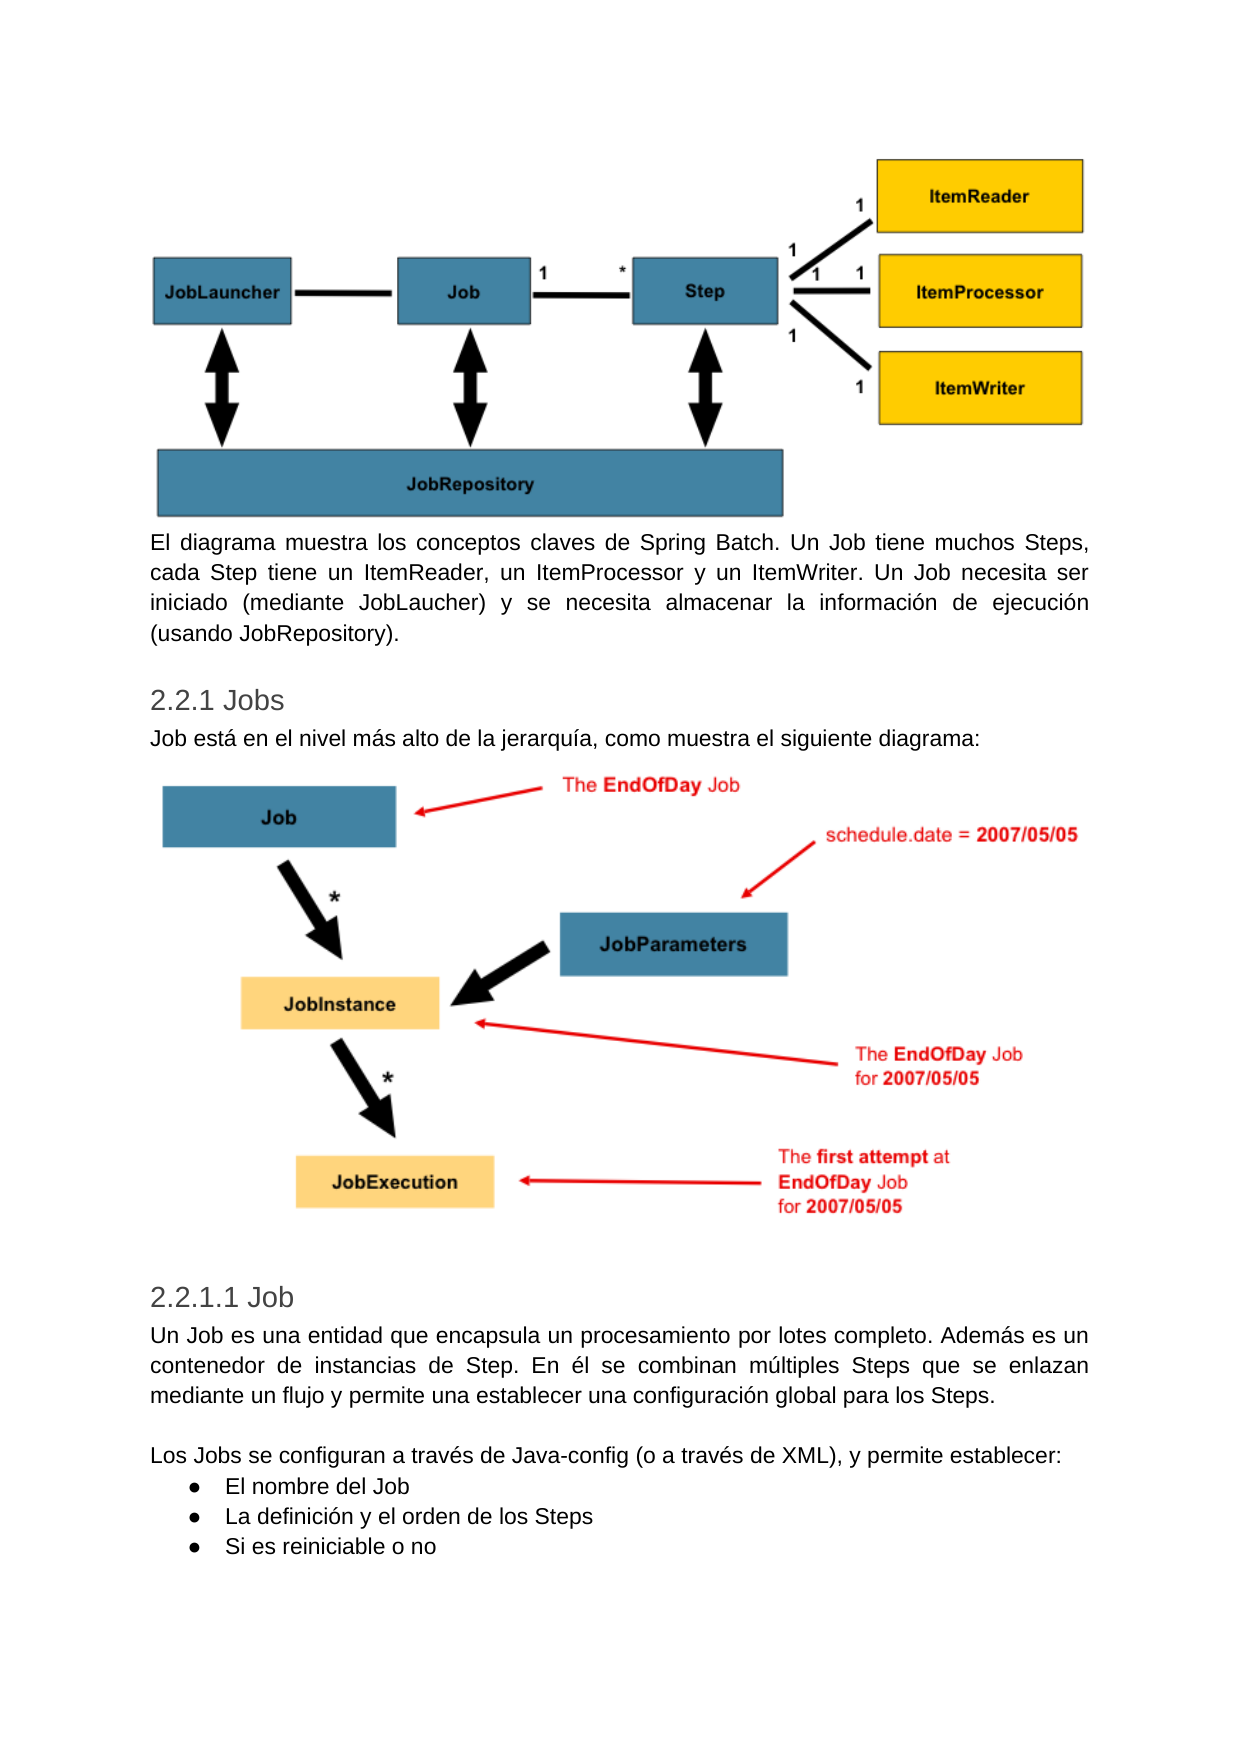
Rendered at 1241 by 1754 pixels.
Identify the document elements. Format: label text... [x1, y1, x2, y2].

picture [150, 150, 1091, 525]
text Job está en el nivel más alto de la jerarquía, como muestra el siguiente diagrama: [150, 725, 1090, 751]
text Los Jobs se configuran a través de Java-config (o a través de XML), y permite establecer: [150, 1442, 1090, 1469]
text El diagrama muestra los conceptos claves de Spring Batch. Un Job tiene muchos Steps, cada Step tiene un ItemReader, un ItemProcessor y un ItemWriter. Un Job necesita ser iniciado (mediante JobLaucher) y se necesita almacenar la información de ejecución (usando JobRepository). [150, 529, 1090, 646]
list Si es reiniciable o no [187, 1533, 1090, 1559]
subtitle 2.2.1 Jobs [150, 683, 1090, 717]
list La definición y el orden de los Steps [187, 1503, 1090, 1529]
picture [150, 755, 1091, 1243]
list El nombre del Job [187, 1473, 1090, 1499]
text Un Job es una entidad que encapsula un procesamiento por lotes completo. Además es un contenedor de instancias de Step. En él se combinan múltiples Steps que se enlazan mediante un flujo y permite una establecer una configuración global para los Steps. [150, 1322, 1090, 1408]
subtitle 2.2.1.1 Job [150, 1280, 1090, 1313]
